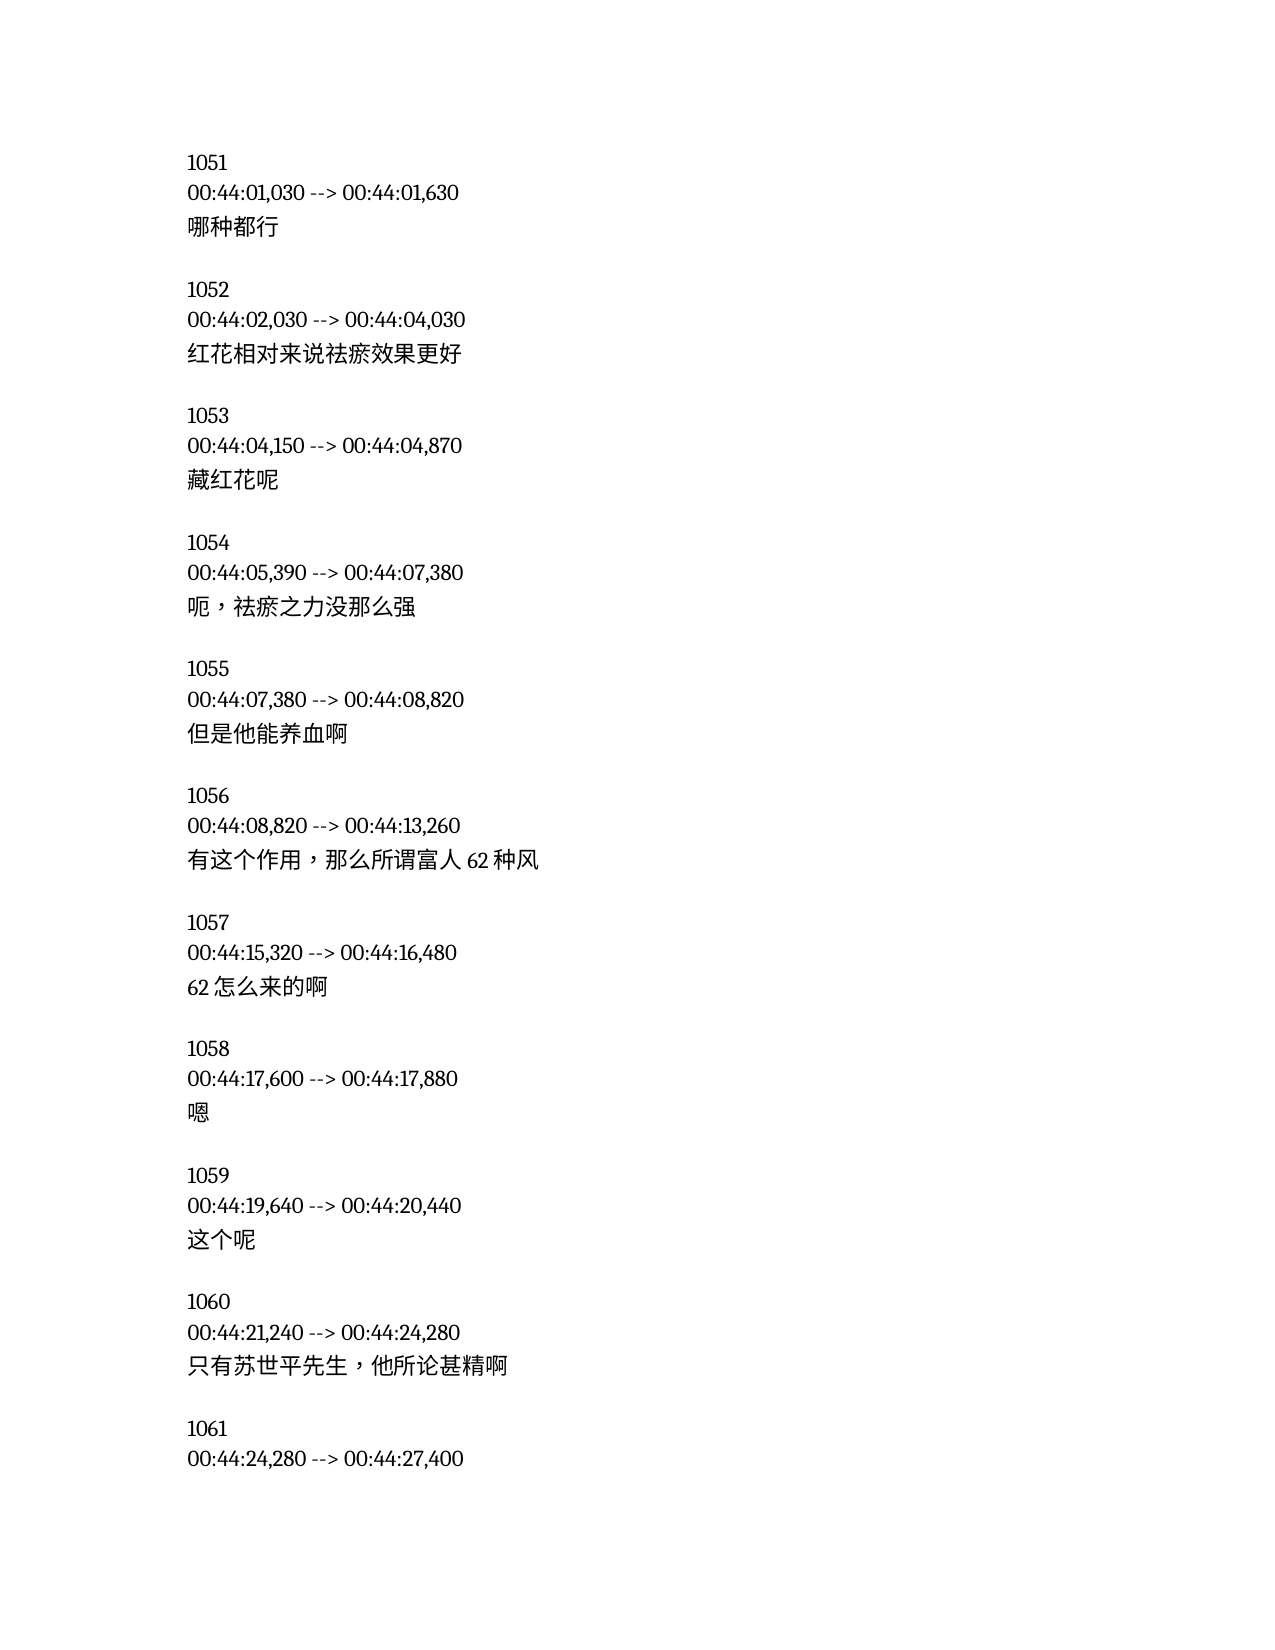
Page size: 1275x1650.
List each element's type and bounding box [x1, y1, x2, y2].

text [187, 150, 1087, 1472]
